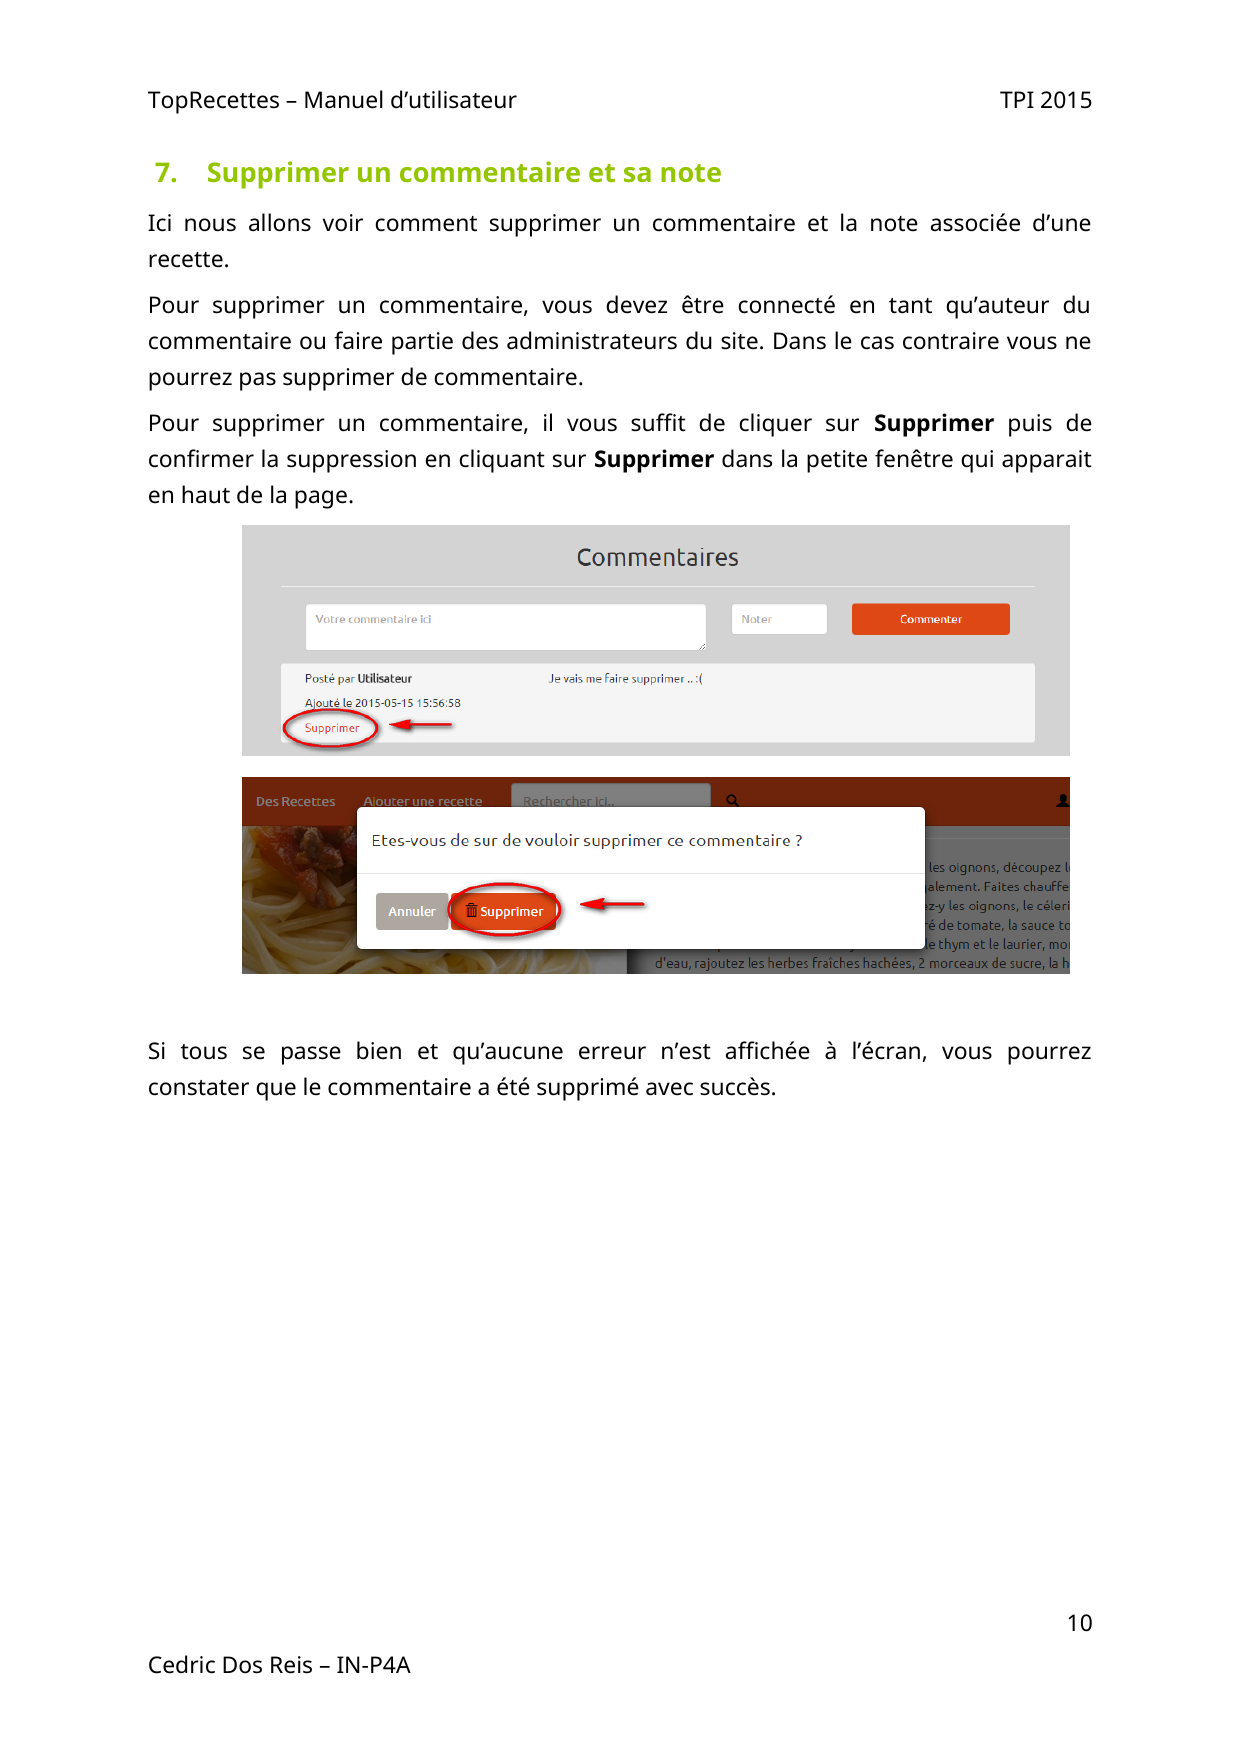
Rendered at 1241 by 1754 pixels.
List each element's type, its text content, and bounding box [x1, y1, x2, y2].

picture [242, 525, 1070, 756]
subtitle Supprimer un commentaire et sa note [154, 154, 1093, 191]
text Ici nous allons voir comment supprimer un commentaire et la note associée d’une recette. [148, 207, 1093, 274]
text Pour supprimer un commentaire, vous devez être connecté en tant qu’auteur du commentaire ou faire partie des administrateurs du site. Dans le cas contraire vous ne pourrez pas supprimer de commentaire. [148, 289, 1093, 392]
text Pour supprimer un commentaire, il vous suffit de cliquer sur Supprimer puis de confirmer la suppression en cliquant sur Supprimer dans la petite fenêtre qui apparait en haut de la page. [148, 407, 1093, 510]
text Si tous se passe bien et qu’aucune erreur n’est affichée à l’écran, vous pourrez constater que le commentaire a été supprimé avec succès. [148, 1035, 1093, 1102]
picture [242, 777, 1070, 974]
